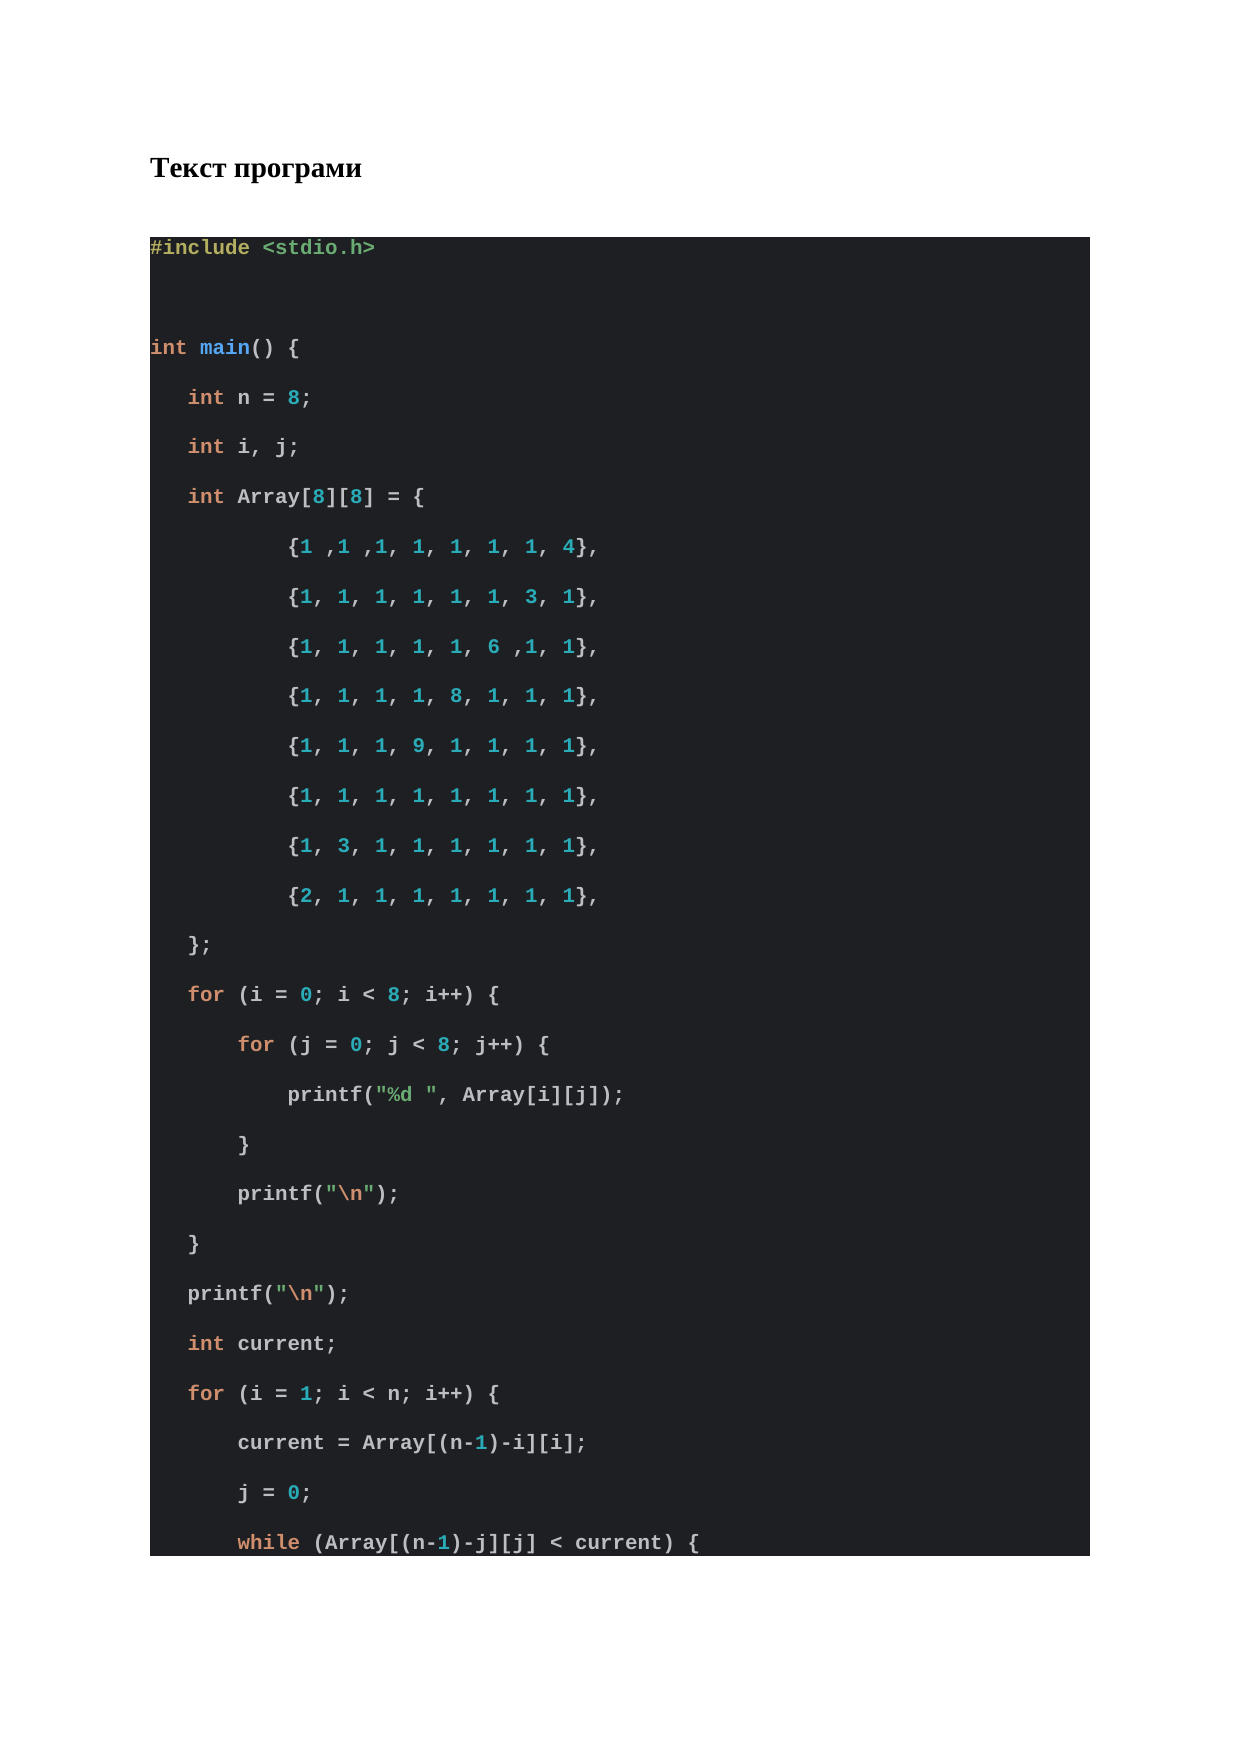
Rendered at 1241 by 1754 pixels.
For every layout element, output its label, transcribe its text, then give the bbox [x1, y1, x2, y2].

text {1, 1, 1, 1, 1, 1, 3, 1}, [150, 586, 1090, 609]
text } [150, 1134, 1090, 1157]
text Текст програми [150, 150, 1090, 211]
text printf("\n"); [150, 1283, 1090, 1307]
text printf("\n"); [150, 1183, 1090, 1207]
text #include <stdio.h> [150, 237, 1090, 261]
text {1, 1, 1, 9, 1, 1, 1, 1}, [150, 735, 1090, 759]
text for (i = 1; i < n; i++) { [150, 1383, 1090, 1406]
text int n = 8; [150, 387, 1090, 410]
text current = Array[(n-1)-i][i]; [150, 1432, 1090, 1456]
text } [150, 1233, 1090, 1257]
text int main() { [150, 337, 1090, 361]
text int Array[8][8] = { [150, 486, 1090, 510]
text }; [150, 934, 1090, 958]
text printf("%d ", Array[i][j]); [150, 1084, 1090, 1107]
text j = 0; [150, 1482, 1090, 1506]
text {1, 1, 1, 1, 1, 6 ,1, 1}, [150, 636, 1090, 659]
text {1 ,1 ,1, 1, 1, 1, 1, 4}, [150, 536, 1090, 560]
text for (j = 0; j < 8; j++) { [150, 1034, 1090, 1058]
text int current; [150, 1333, 1090, 1356]
text for (i = 0; i < 8; i++) { [150, 984, 1090, 1008]
text {1, 1, 1, 1, 1, 1, 1, 1}, [150, 785, 1090, 809]
text int i, j; [150, 437, 1090, 460]
text {2, 1, 1, 1, 1, 1, 1, 1}, [150, 885, 1090, 908]
text {1, 3, 1, 1, 1, 1, 1, 1}, [150, 835, 1090, 858]
text {1, 1, 1, 1, 8, 1, 1, 1}, [150, 686, 1090, 709]
text while (Array[(n-1)-j][j] < current) { [150, 1532, 1090, 1556]
